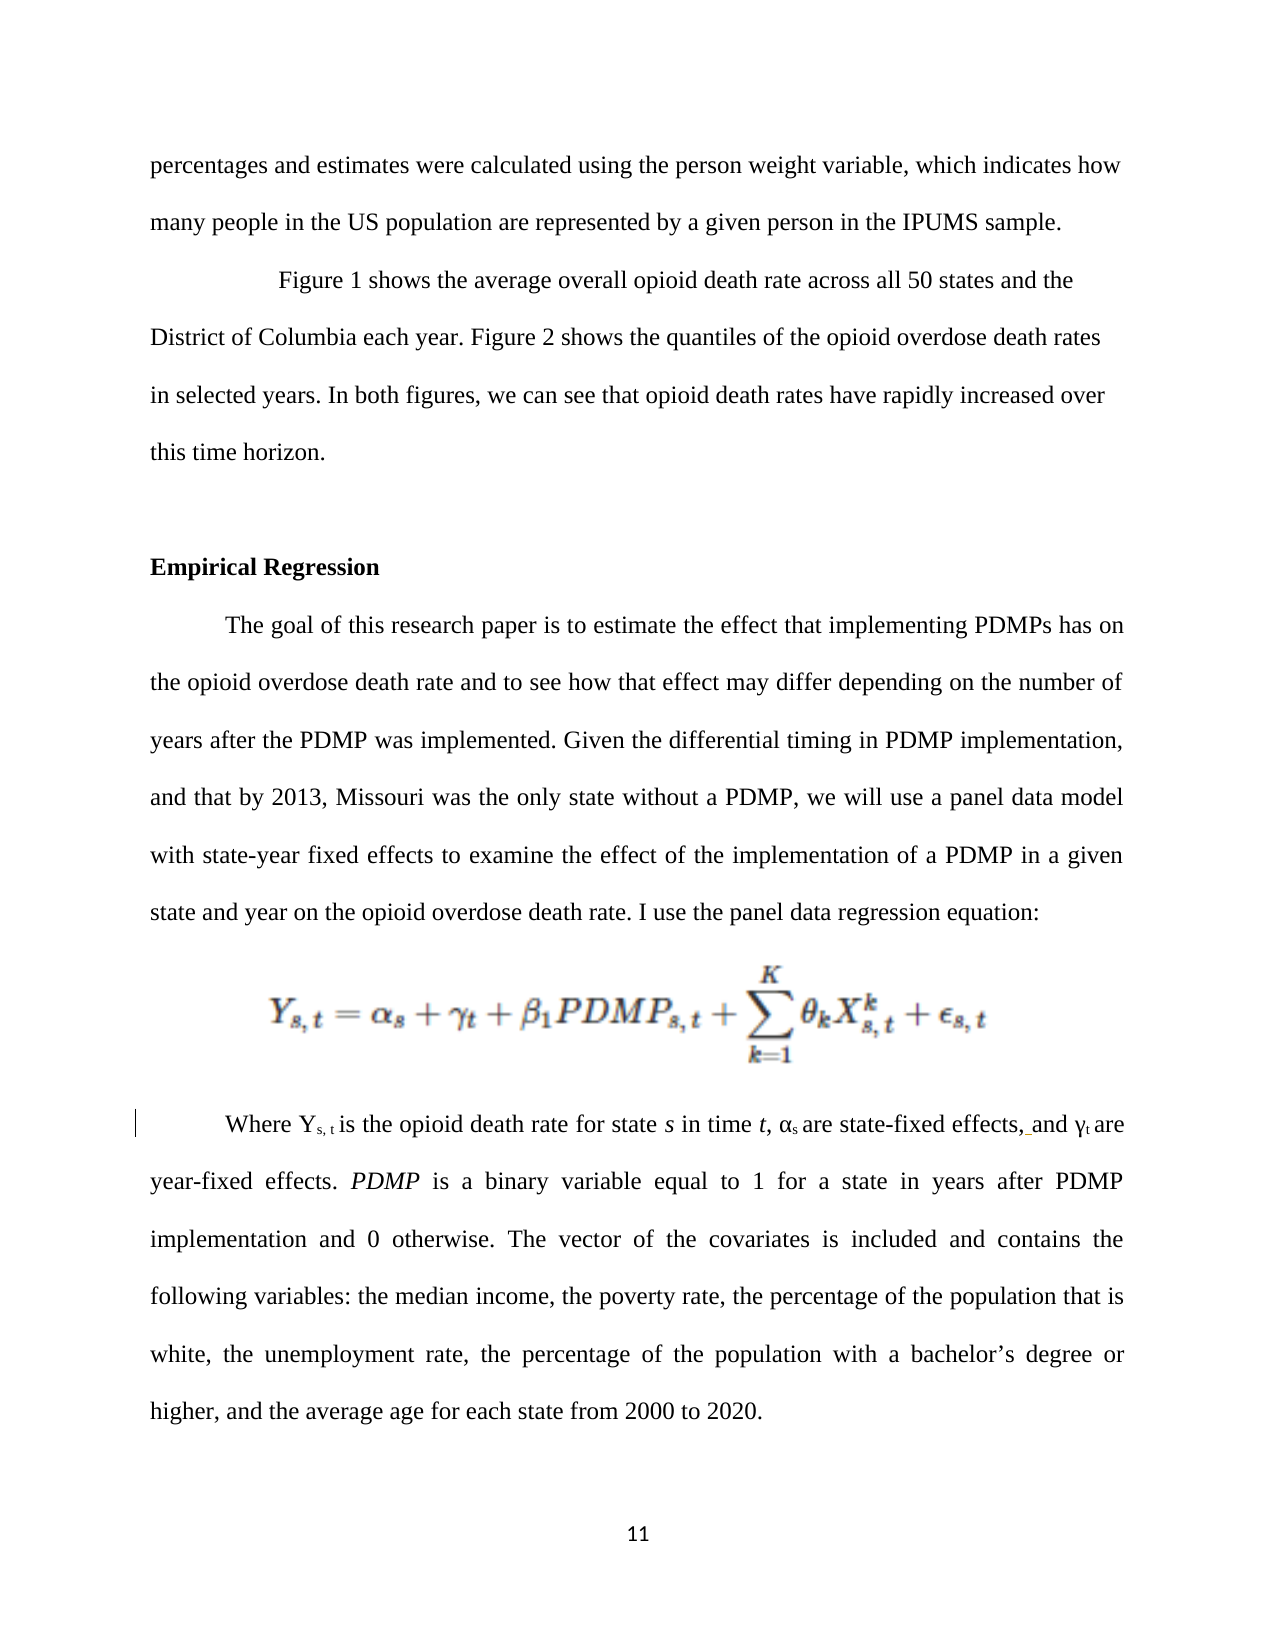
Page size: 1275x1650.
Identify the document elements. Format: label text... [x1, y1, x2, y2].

text Figure 1 shows the average overall opioid death rate across all 50 states and the District of Columbia each year. Figure 2 shows the quantiles of the opioid overdose death rates in selected years. In both figures, we can see that opioid death rates have rapidly increased over this time horizon. [150, 265, 1125, 466]
text Empirical Regression [150, 552, 1125, 581]
text Where Ys, t is the opioid death rate for state s in time t, αs are state-fixed effects,and γt are year-fixed effects. PDMP is a binary variable equal to 1 for a state in years after PDMP implementation and 0 otherwise. The vector of the covariates is included and contains the following variables: the median income, the poverty rate, the percentage of the population that is white, the unemployment rate, the percentage of the population with a bachelor’s degree or higher, and the average age for each state from 2000 to 2020. [150, 1109, 1125, 1425]
picture [225, 955, 1018, 1081]
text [150, 150, 1125, 236]
text The goal of this research paper is to estimate the effect that implementing PDMPs has on the opioid overdose death rate and to see how that effect may differ depending on the number of years after the PDMP was implemented. Given the differential timing in PDMP implementation, and that by 2013, Missouri was the only state without a PDMP, we will use a panel data model with state-year fixed effects to examine the effect of the implementation of a PDMP in a given state and year on the opioid overdose death rate. I use the panel data regression equation: [150, 610, 1125, 926]
